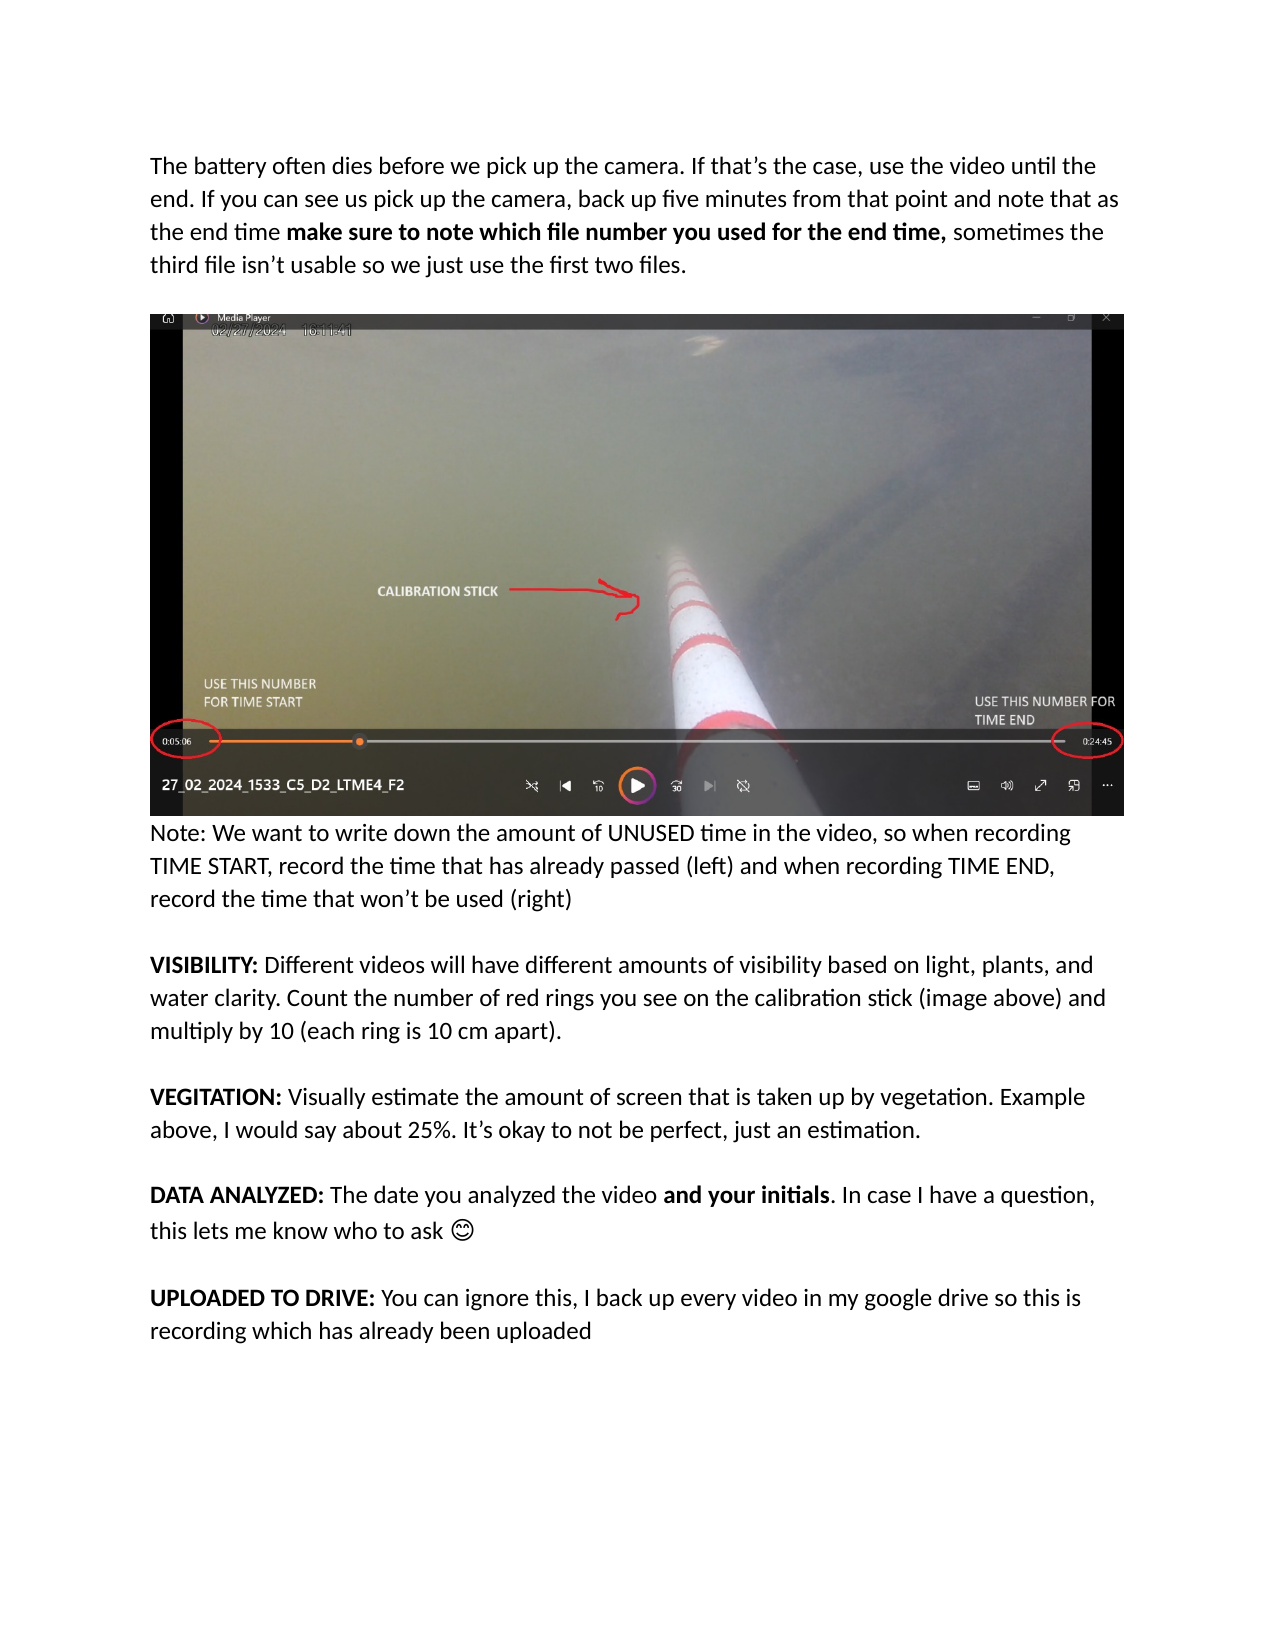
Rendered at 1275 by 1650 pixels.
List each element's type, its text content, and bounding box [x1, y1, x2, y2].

text VISIBILITY: Different videos will have different amounts of visibility based on light, plants, and water clarity. Count the number of red rings you see on the calibration stick (image above) and multiply by 10 (each ring is 10 cm apart). [150, 949, 1125, 1046]
text VEGITATION: Visually estimate the amount of screen that is taken up by vegetation. Example above, I would say about 25%. It’s okay to not be perfect, just an estimation. [150, 1081, 1125, 1144]
picture [150, 314, 1124, 816]
text UPLOADED TO DRIVE: You can ignore this, I back up every video in my google drive so this is recording which has already been uploaded [150, 1282, 1125, 1346]
text DATA ANALYZED: The date you analyzed the video and your initials. In case I have a question, this lets me know who to ask [150, 1179, 1125, 1247]
text The battery often dies before we pick up the camera. If that’s the case, use the video until the end. If you can see us pick up the camera, back up five minutes from that point and note that as the end time make sure to note which file number you used for the end time, sometimes the third file isn’t usable so we just use the first two files. [150, 150, 1125, 279]
text Note: We want to write down the amount of UNUSED time in the video, so when recording TIME START, record the time that has already passed (left) and when recording TIME END, record the time that won’t be used (right) [150, 817, 1125, 914]
